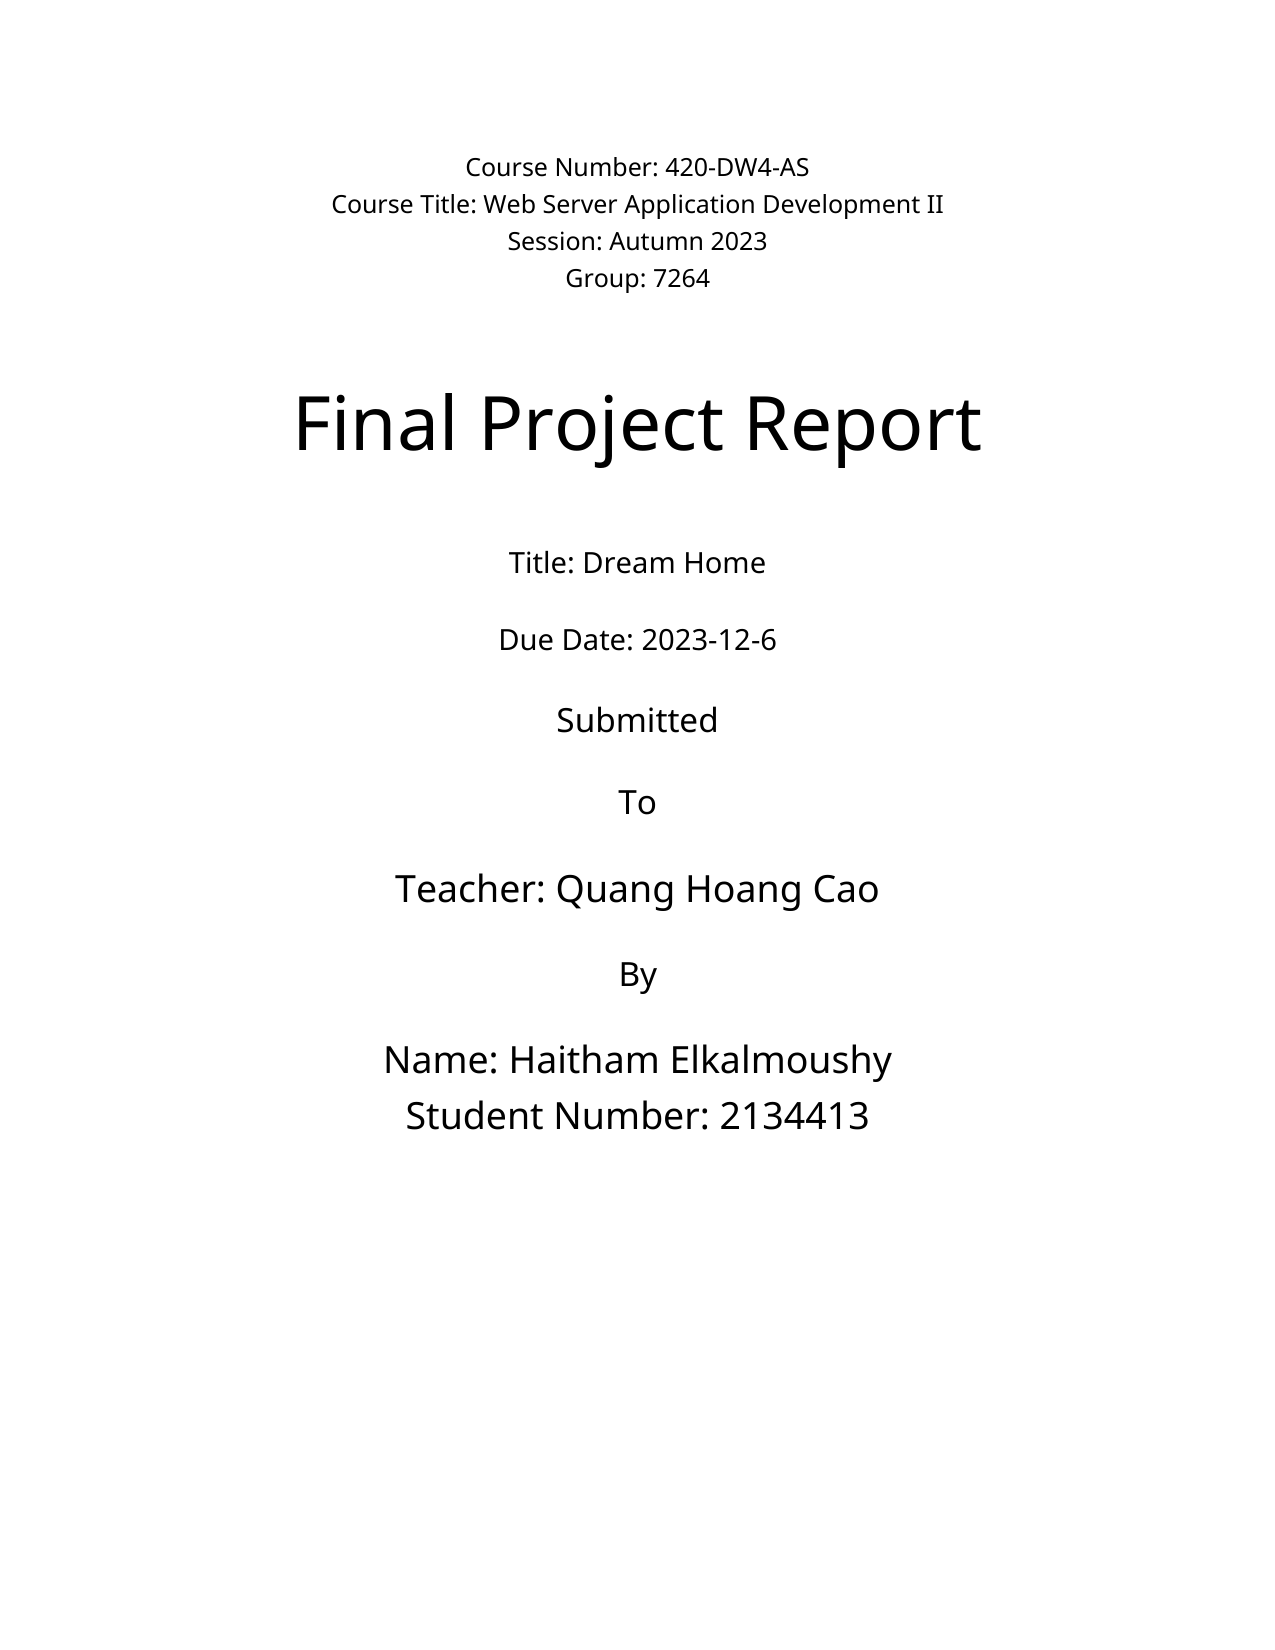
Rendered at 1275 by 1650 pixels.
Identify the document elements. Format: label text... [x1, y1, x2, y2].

text Course Number: 420-DW4-AS Course Title: Web Server Application Development II Session: Autumn 2023 Group: 7264 Final Project Report Title: Dream Home Due Date: 2023-12-6 Submitted To Teacher: Quang Hoang Cao By Name: Haitham Elkalmoushy Student Number: 2134413 [150, 150, 1125, 1140]
